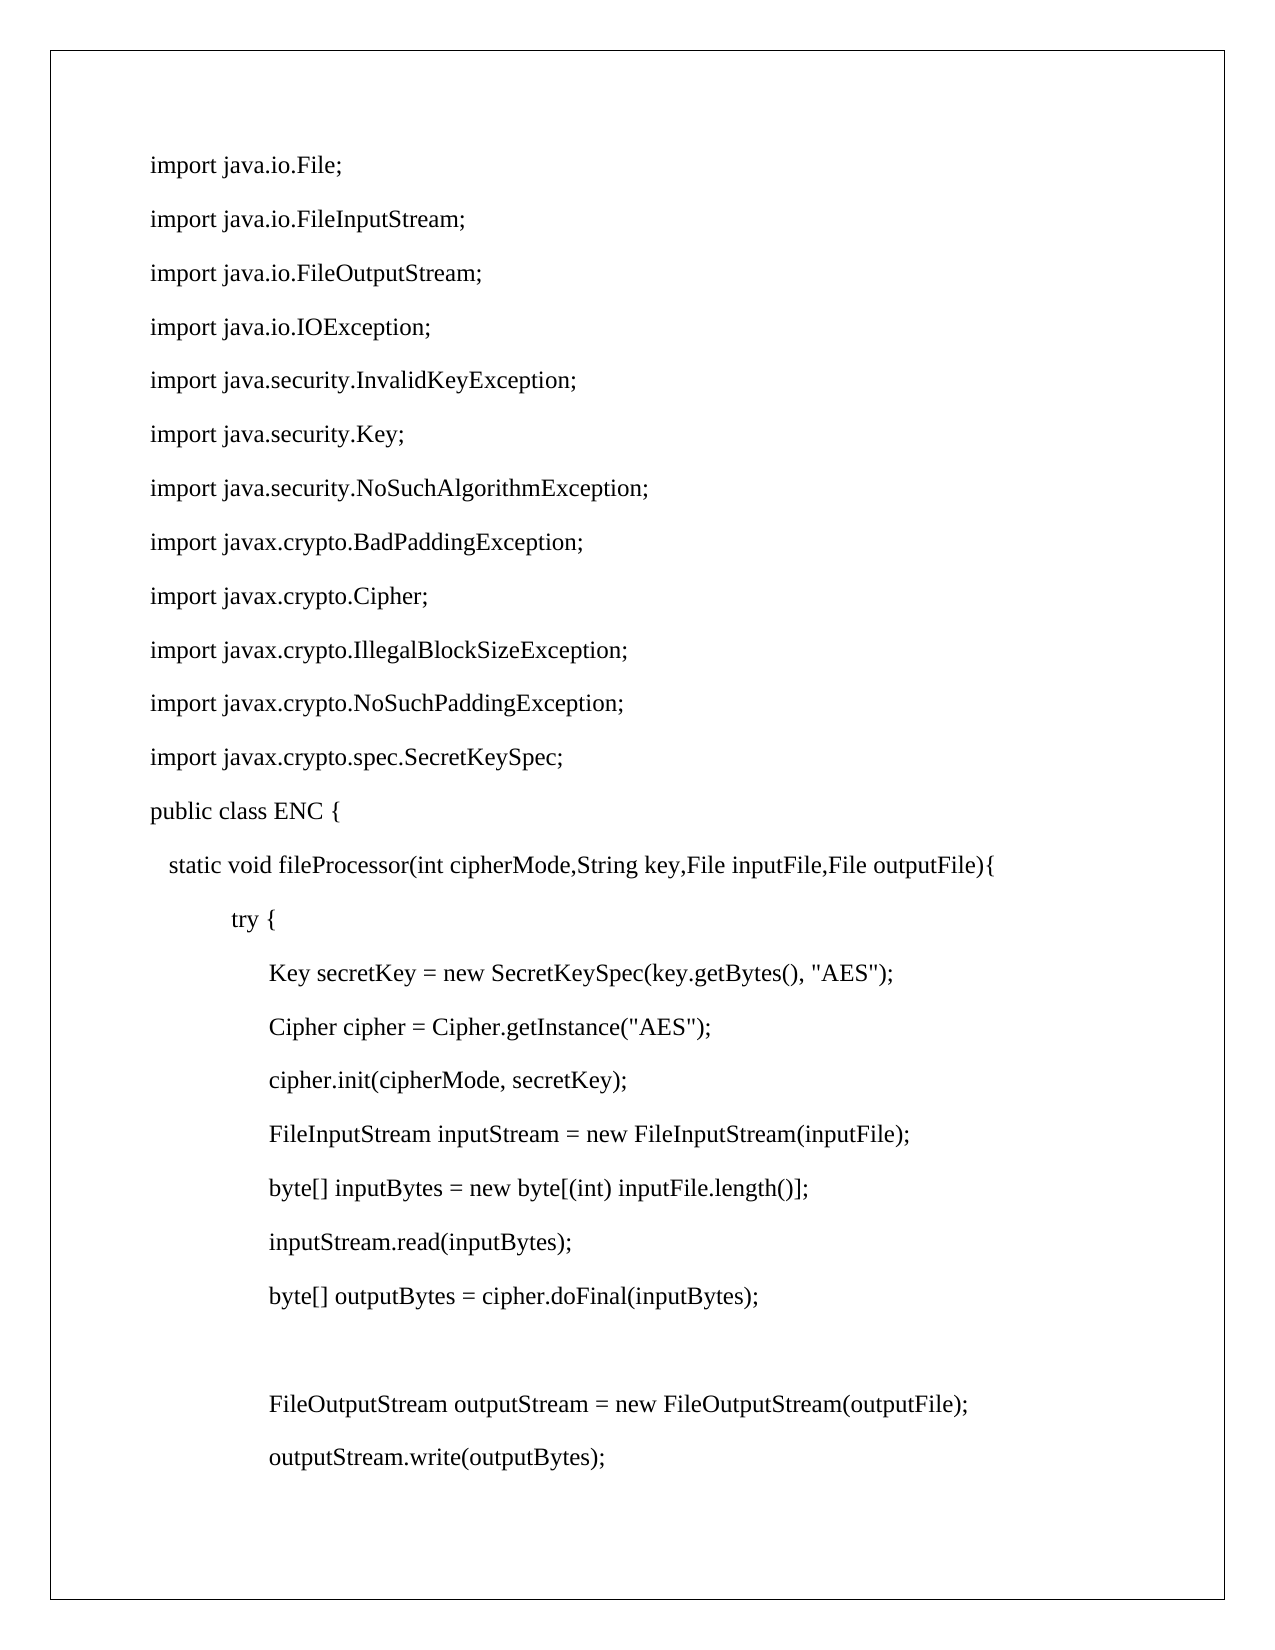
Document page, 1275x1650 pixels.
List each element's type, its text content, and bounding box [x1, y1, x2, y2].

text FileInputStream inputStream = new FileInputStream(inputFile); [150, 1119, 1125, 1148]
text import javax.crypto.NoSuchPaddingException; [150, 688, 1125, 717]
text public class ENC { [150, 796, 1125, 825]
text FileOutputStream outputStream = new FileOutputStream(outputFile); [150, 1389, 1125, 1417]
text inputStream.read(inputBytes); [150, 1227, 1125, 1256]
text import java.security.NoSuchAlgorithmException; [150, 473, 1125, 502]
text import java.io.IOException; [150, 312, 1125, 340]
text import javax.crypto.spec.SecretKeySpec; [150, 742, 1125, 771]
text static void fileProcessor(int cipherMode,String key,File inputFile,File outputFile){ [150, 850, 1125, 879]
text import java.io.File; [150, 150, 1125, 179]
text import javax.crypto.BadPaddingException; [150, 527, 1125, 556]
text byte[] inputBytes = new byte[(int) inputFile.length()]; [150, 1173, 1125, 1202]
text Cipher cipher = Cipher.getInstance("AES"); [150, 1012, 1125, 1040]
text try { [150, 904, 1125, 933]
text cipher.init(cipherMode, secretKey); [150, 1066, 1125, 1094]
text import java.io.FileOutputStream; [150, 258, 1125, 286]
text import javax.crypto.Cipher; [150, 581, 1125, 609]
text import java.io.FileInputStream; [150, 204, 1125, 233]
text byte[] outputBytes = cipher.doFinal(inputBytes); [150, 1281, 1125, 1310]
text outputStream.write(outputBytes); [150, 1442, 1125, 1471]
text import java.security.InvalidKeyException; [150, 365, 1125, 394]
text Key secretKey = new SecretKeySpec(key.getBytes(), "AES"); [150, 958, 1125, 987]
text import javax.crypto.IllegalBlockSizeException; [150, 635, 1125, 663]
text import java.security.Key; [150, 419, 1125, 448]
